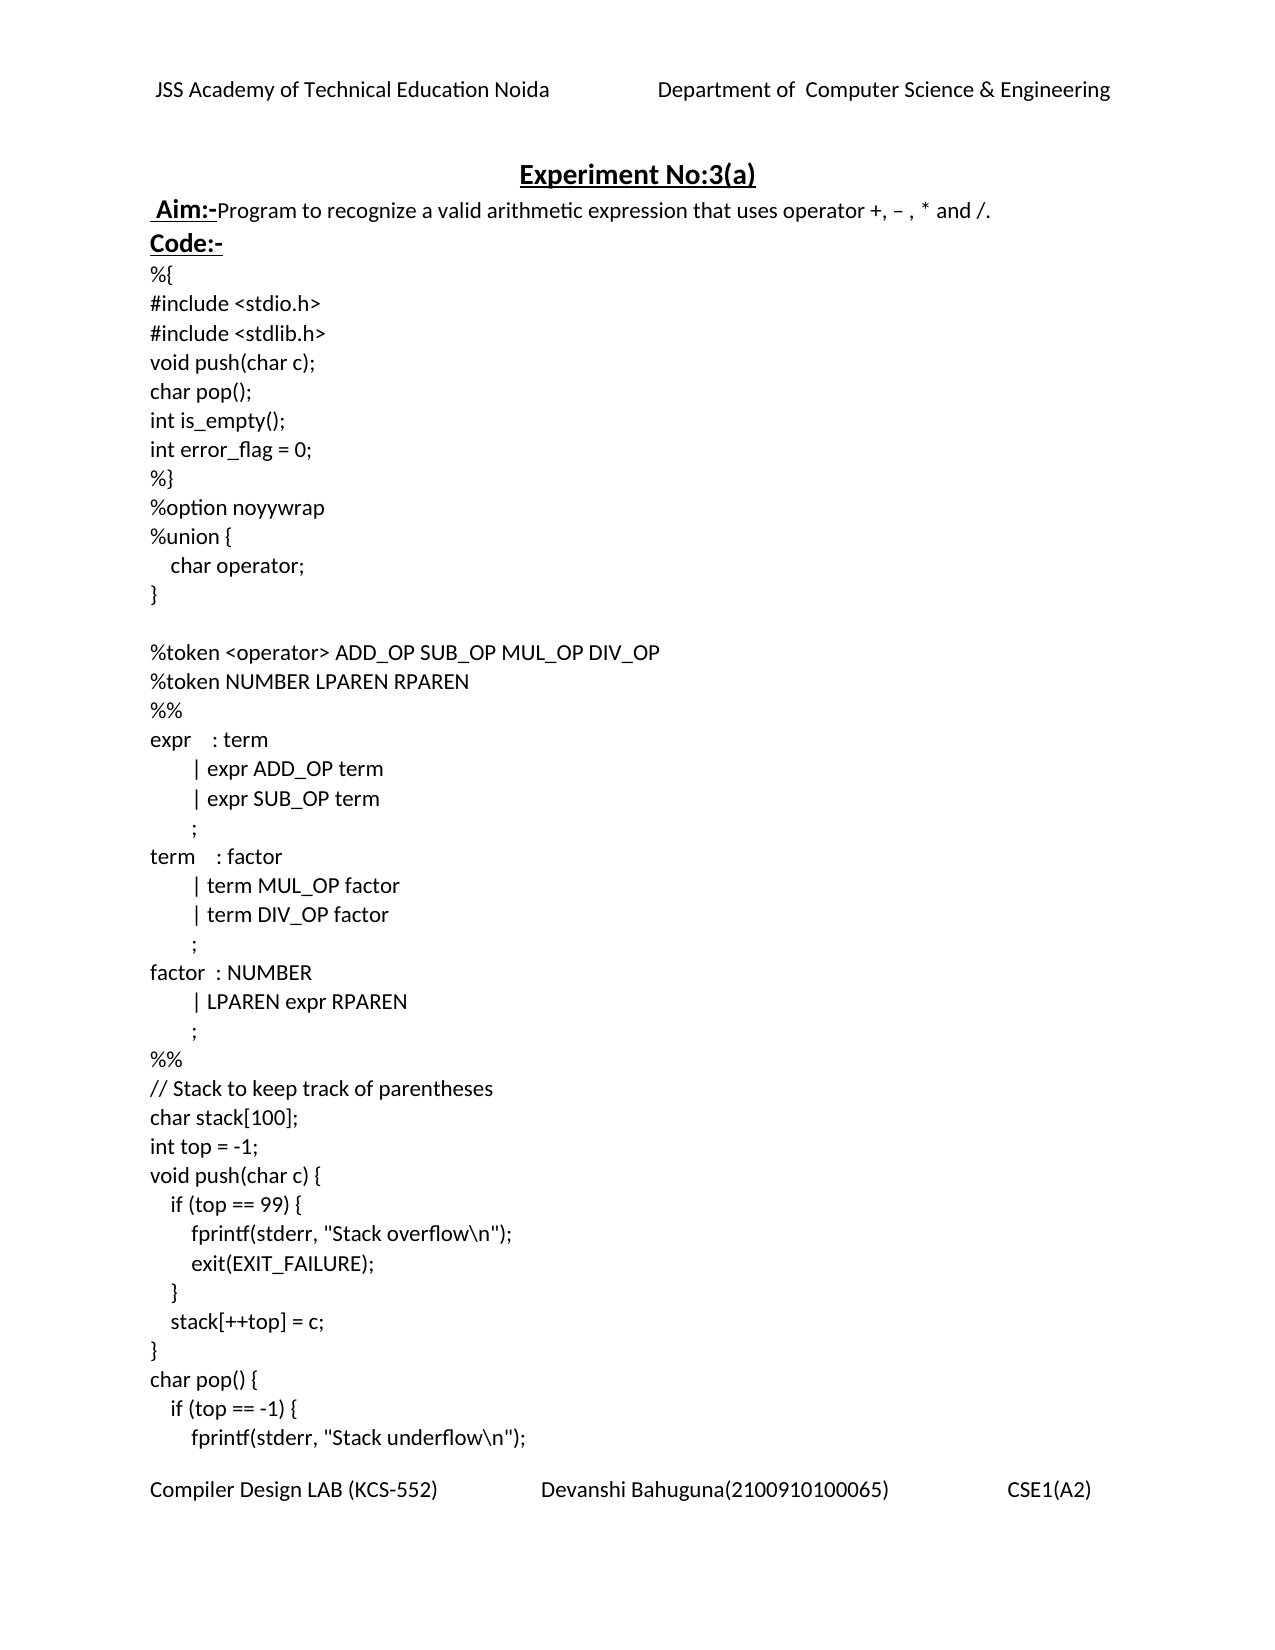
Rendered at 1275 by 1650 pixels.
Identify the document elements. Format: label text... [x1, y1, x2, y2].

text | expr SUB_OP term [150, 784, 1125, 812]
text #include <stdlib.h> [150, 319, 1125, 347]
text char stack[100]; [150, 1103, 1125, 1131]
text expr : term [150, 726, 1125, 753]
text char operator; [150, 551, 1125, 579]
text Aim:-Program to recognize a valid arithmetic expression that uses operator +, – , * and /. [150, 192, 1125, 225]
text #include <stdio.h> [150, 289, 1125, 318]
text %token <operator> ADD_OP SUB_OP MUL_OP DIV_OP [150, 638, 1125, 666]
text void push(char c); [150, 348, 1125, 376]
text char pop() { [150, 1365, 1125, 1393]
text Experiment No:3(a) [150, 156, 1125, 191]
text } [150, 580, 1125, 608]
text %{ [150, 261, 1125, 288]
text char pop(); [150, 377, 1125, 405]
text %union { [150, 522, 1125, 550]
text Code:- [150, 226, 1125, 259]
text ; [150, 813, 1125, 841]
text if (top == -1) { [150, 1394, 1125, 1422]
text } [150, 1278, 1125, 1306]
text term : factor [150, 842, 1125, 870]
text %% [150, 1045, 1125, 1073]
text %option noyywrap [150, 493, 1125, 521]
text int is_empty(); [150, 406, 1125, 434]
text int error_flag = 0; [150, 435, 1125, 463]
text %% [150, 696, 1125, 724]
text } [150, 1336, 1125, 1364]
text | term MUL_OP factor [150, 871, 1125, 899]
text int top = -1; [150, 1132, 1125, 1160]
text | LPAREN expr RPAREN [150, 987, 1125, 1015]
text | term DIV_OP factor [150, 900, 1125, 928]
text stack[++top] = c; [150, 1307, 1125, 1335]
text %token NUMBER LPAREN RPAREN [150, 667, 1125, 695]
text fprintf(stderr, "Stack overflow\n"); [150, 1219, 1125, 1248]
text if (top == 99) { [150, 1191, 1125, 1218]
text ; [150, 1016, 1125, 1044]
text exit(EXIT_FAILURE); [150, 1249, 1125, 1277]
text // Stack to keep track of parentheses [150, 1074, 1125, 1102]
text | expr ADD_OP term [150, 754, 1125, 783]
text ; [150, 929, 1125, 957]
text void push(char c) { [150, 1161, 1125, 1189]
text factor : NUMBER [150, 958, 1125, 986]
text fprintf(stderr, "Stack underflow\n"); [150, 1423, 1125, 1451]
text %} [150, 464, 1125, 492]
